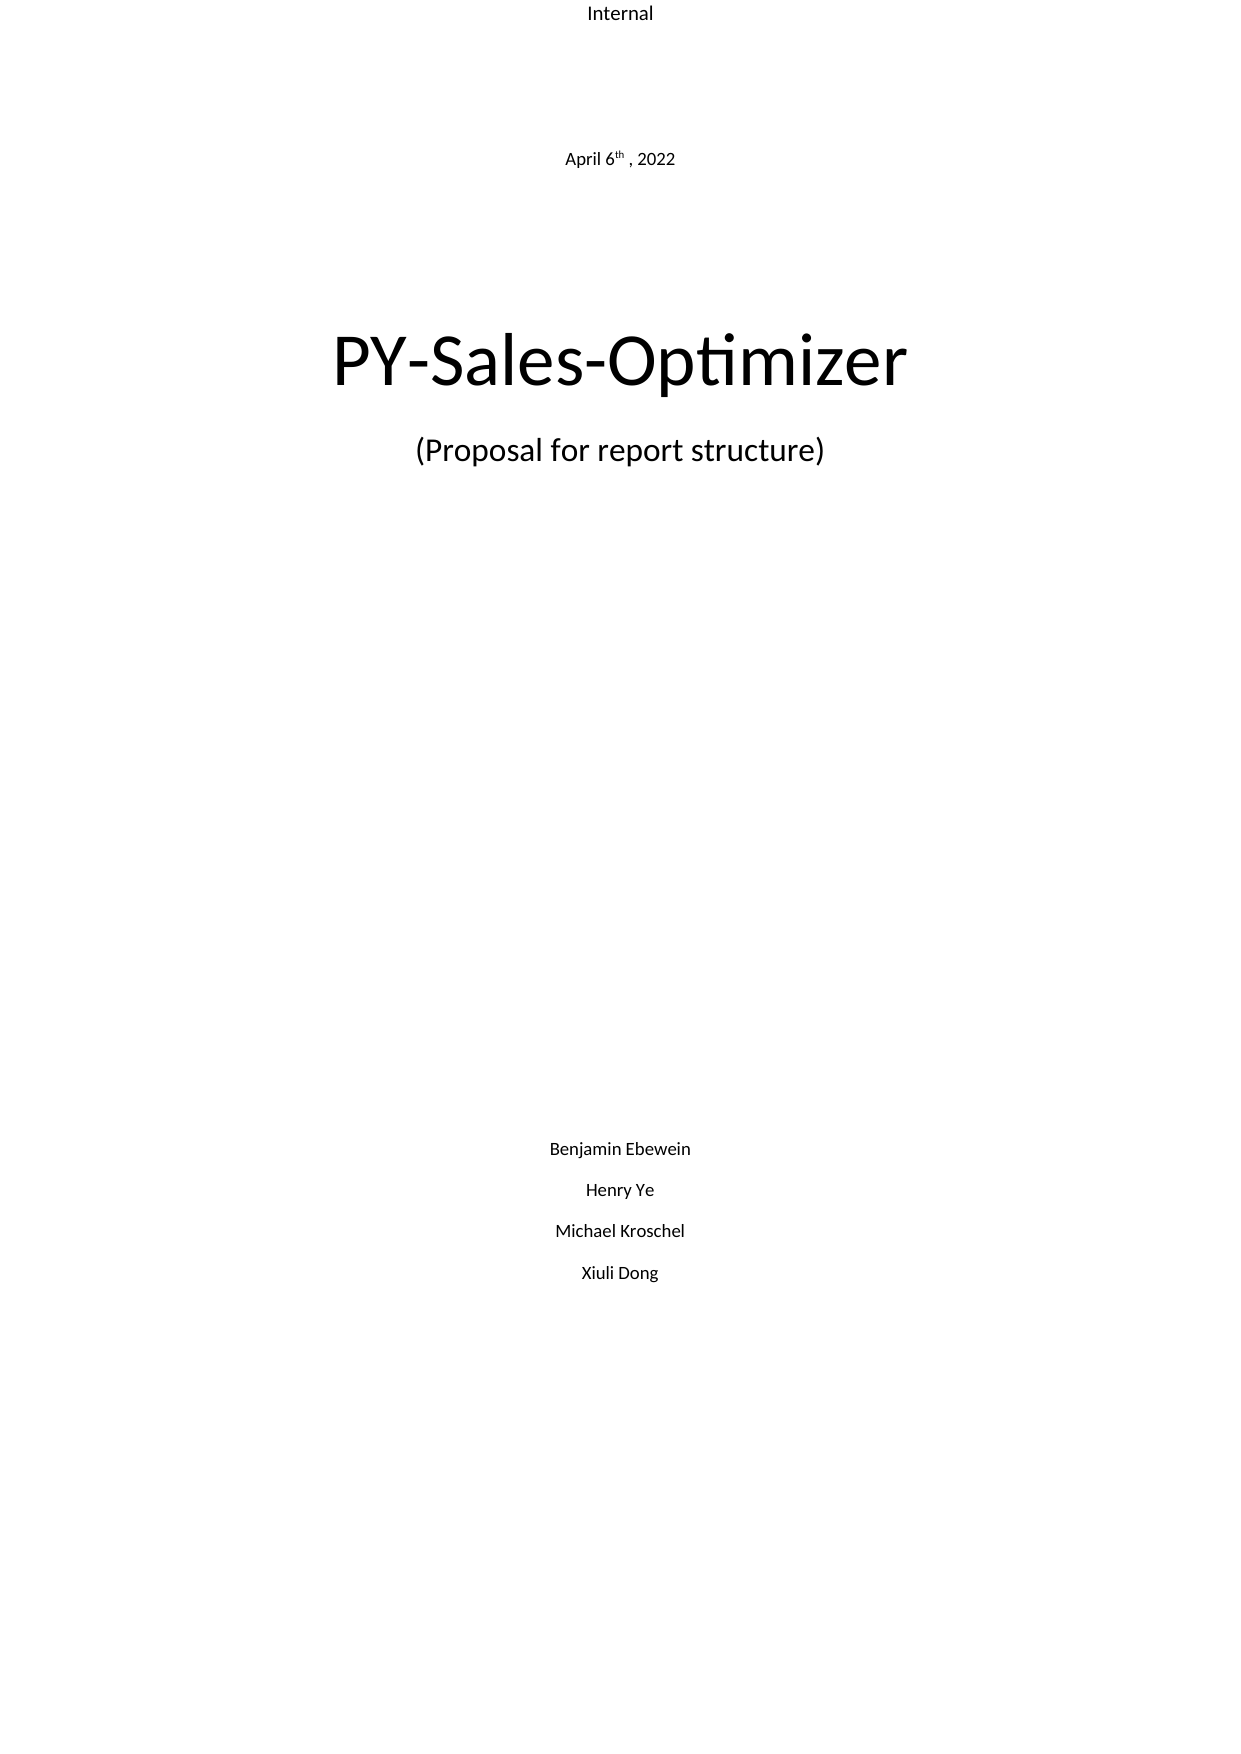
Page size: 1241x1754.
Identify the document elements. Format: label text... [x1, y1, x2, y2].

text Benjamin Ebewein [148, 1137, 1093, 1160]
text (Proposal for report structure) [148, 428, 1093, 469]
text April 6th , 2022 [148, 148, 1093, 171]
text Henry Ye [148, 1178, 1093, 1201]
text Michael Kroschel [148, 1219, 1093, 1242]
text PY-Sales-Optimizer [148, 313, 1093, 404]
text Xiuli Dong [148, 1261, 1093, 1284]
